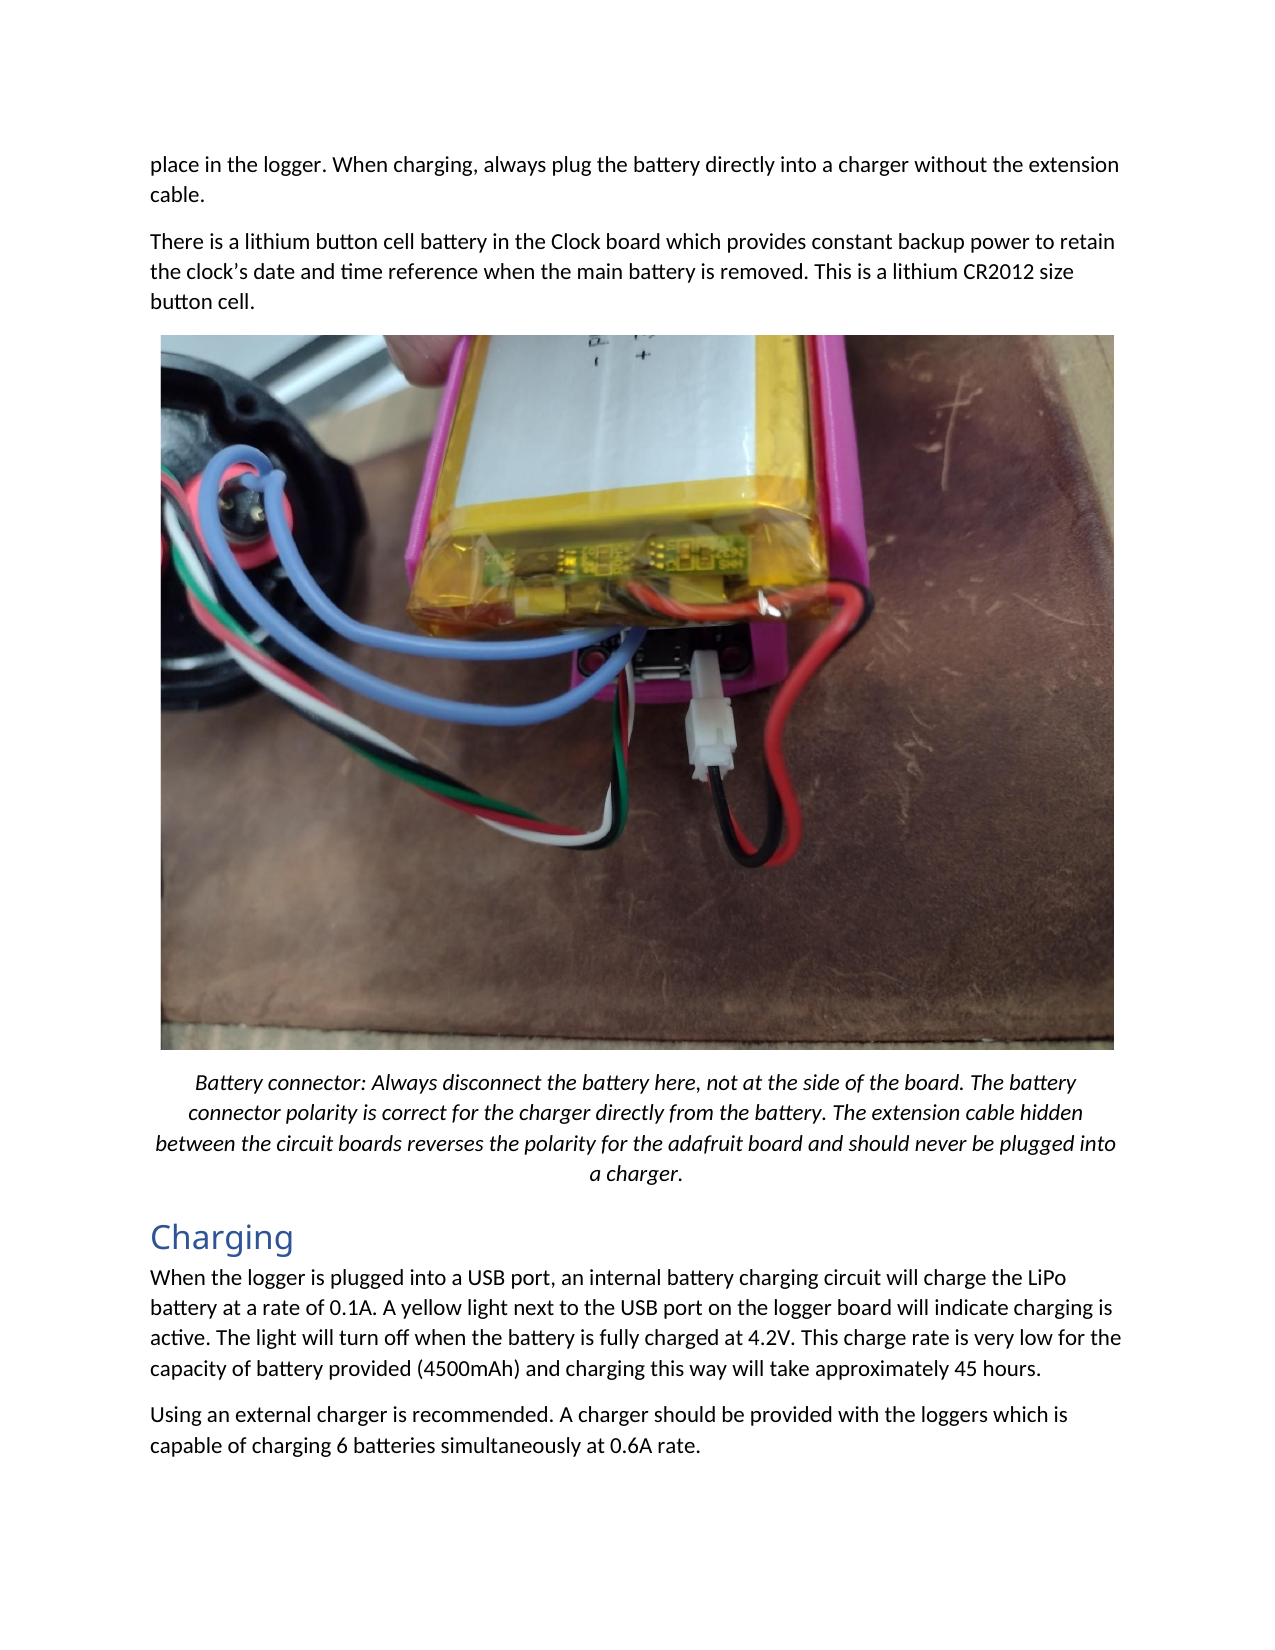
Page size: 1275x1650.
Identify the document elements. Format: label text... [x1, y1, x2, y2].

text Battery connector: Always disconnect the battery here, not at the side of the board. The battery connector polarity is correct for the charger directly from the battery. The extension cable hidden between the circuit boards reverses the polarity for the adafruit board and should never be plugged into a charger. [150, 1068, 1125, 1187]
picture [162, 335, 1113, 1050]
subtitle Charging [150, 1214, 1125, 1259]
text There is a lithium button cell battery in the Clock board which provides constant backup power to retain the clock’s date and time reference when the main battery is removed. This is a lithium CR2012 size button cell. [150, 227, 1125, 316]
